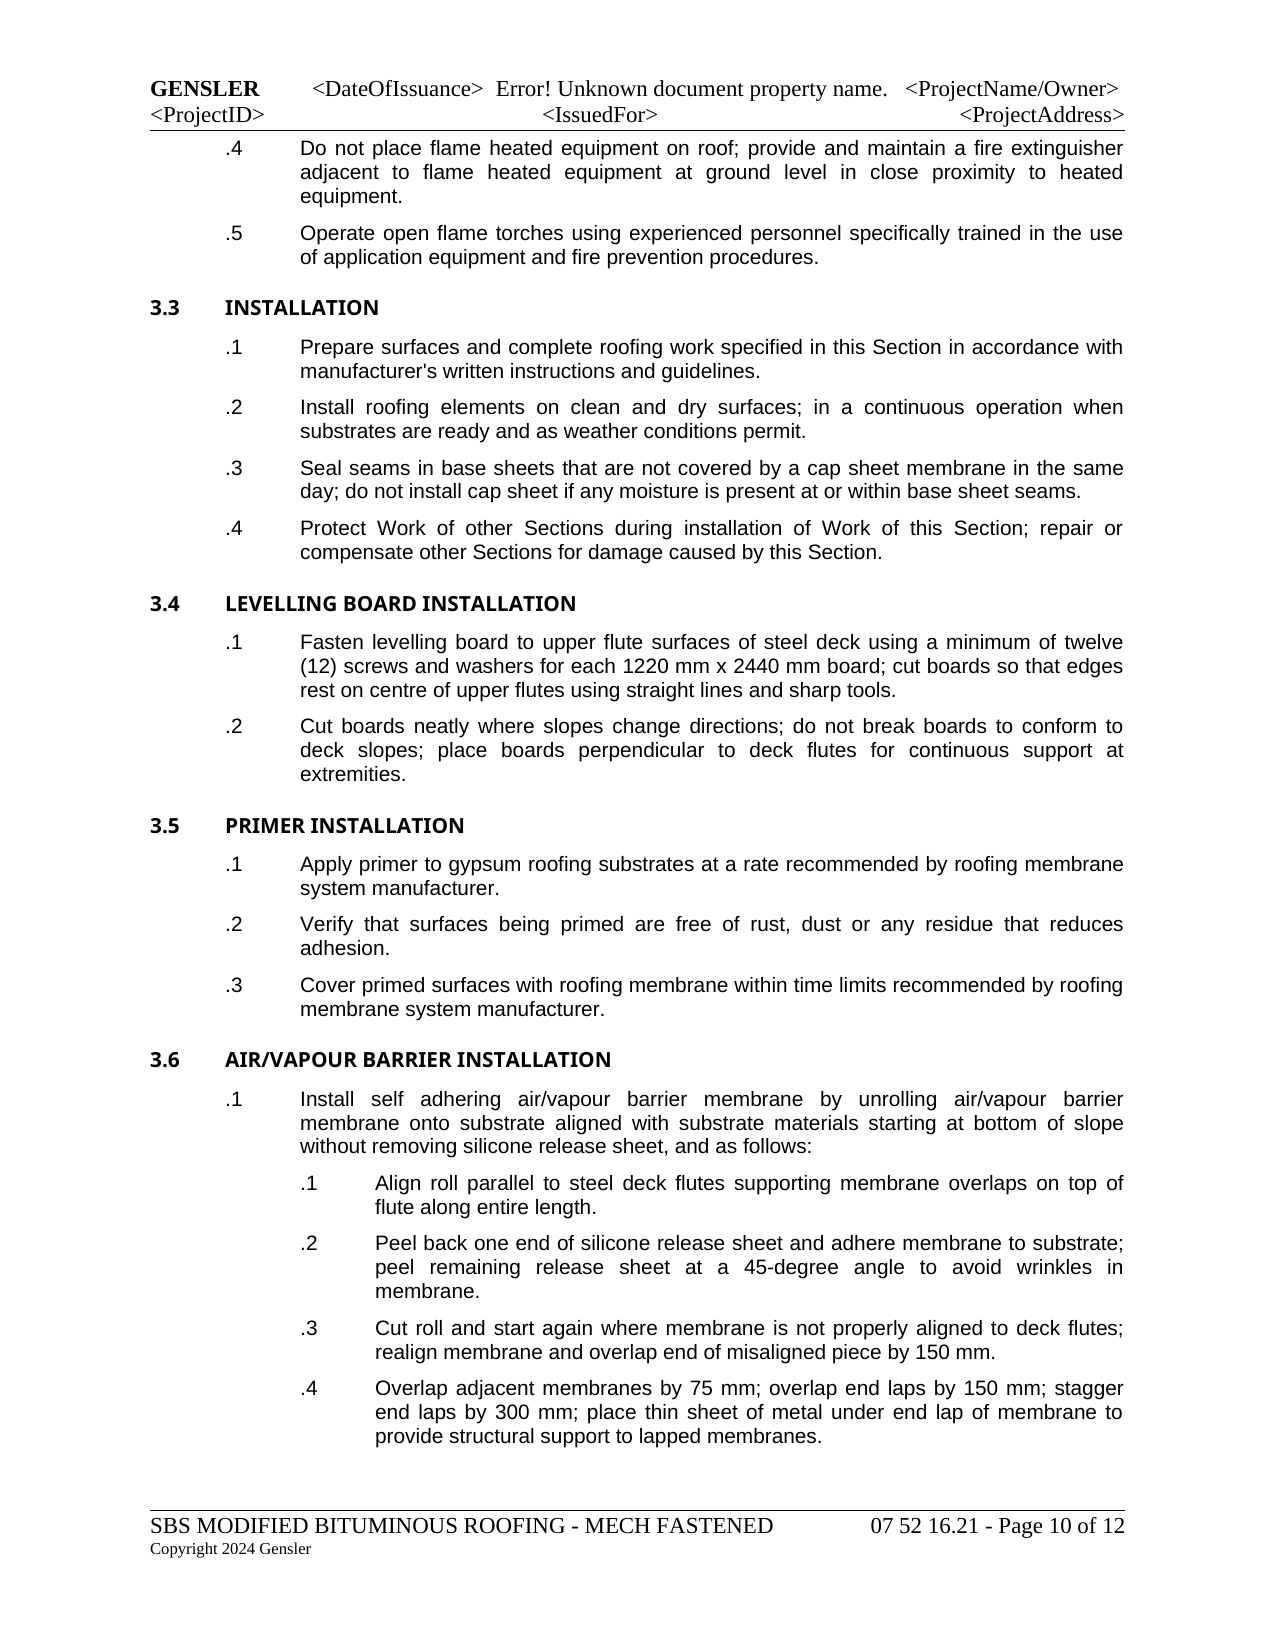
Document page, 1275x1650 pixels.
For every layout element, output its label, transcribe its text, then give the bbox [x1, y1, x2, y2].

list Cut boards neatly where slopes change directions; do not break boards to conform to deck slopes; place boards perpendicular to deck flutes for continuous support at extremities. [225, 714, 1125, 786]
list Fasten levelling board to upper flute surfaces of steel deck using a minimum of twelve (12) screws and washers for each 1220 mm x 2440 mm board; cut boards so that edges rest on centre of upper flutes using straight lines and sharp tools. [225, 629, 1125, 701]
list PRIMER INSTALLATION [150, 811, 1125, 839]
list Seal seams in base sheets that are not covered by a cap sheet membrane in the same day; do not install cap sheet if any moisture is present at or within base sheet seams. [225, 455, 1125, 503]
list Operate open flame torches using experienced personnel specifically trained in the use of application equipment and fire prevention procedures. [225, 221, 1125, 268]
list INSTALLATION [150, 293, 1125, 322]
list Align roll parallel to steel deck flutes supporting membrane overlaps on top of flute along entire length. [300, 1171, 1125, 1219]
list AIR/VAPOUR BARRIER INSTALLATION [150, 1046, 1125, 1074]
list Protect Work of other Sections during installation of Work of this Section; repair or compensate other Sections for damage caused by this Section. [225, 516, 1125, 564]
list Apply primer to gypsum roofing substrates at a rate recommended by roofing membrane system manufacturer. [225, 852, 1125, 900]
list Verify that surfaces being primed are free of rust, dust or any residue that reduces adhesion. [225, 912, 1125, 960]
list Do not place flame heated equipment on roof; provide and maintain a fire extinguisher adjacent to flame heated equipment at ground level in close proximity to heated equipment. [225, 136, 1125, 208]
list LEVELLING BOARD INSTALLATION [150, 589, 1125, 617]
list Peel back one end of silicone release sheet and adhere membrane to substrate; peel remaining release sheet at a 45-degree angle to avoid wrinkles in membrane. [300, 1231, 1125, 1303]
list Install roofing elements on clean and dry surfaces; in a continuous operation when substrates are ready and as weather conditions permit. [225, 395, 1125, 443]
list Cut roll and start again where membrane is not properly aligned to deck flutes; realign membrane and overlap end of misaligned piece by 150 mm. [300, 1316, 1125, 1363]
list Cover primed surfaces with roofing membrane within time limits recommended by roofing membrane system manufacturer. [225, 973, 1125, 1021]
list Prepare surfaces and complete roofing work specified in this Section in accordance with manufacturer's written instructions and guidelines. [225, 334, 1125, 382]
list Install self adhering air/vapour barrier membrane by unrolling air/vapour barrier membrane onto substrate aligned with substrate materials starting at bottom of slope without removing silicone release sheet, and as follows: [225, 1086, 1125, 1158]
list Overlap adjacent membranes by 75 mm; overlap end laps by 150 mm; stagger end laps by 300 mm; place thin sheet of metal under end lap of membrane to provide structural support to lapped membranes. [300, 1376, 1125, 1448]
